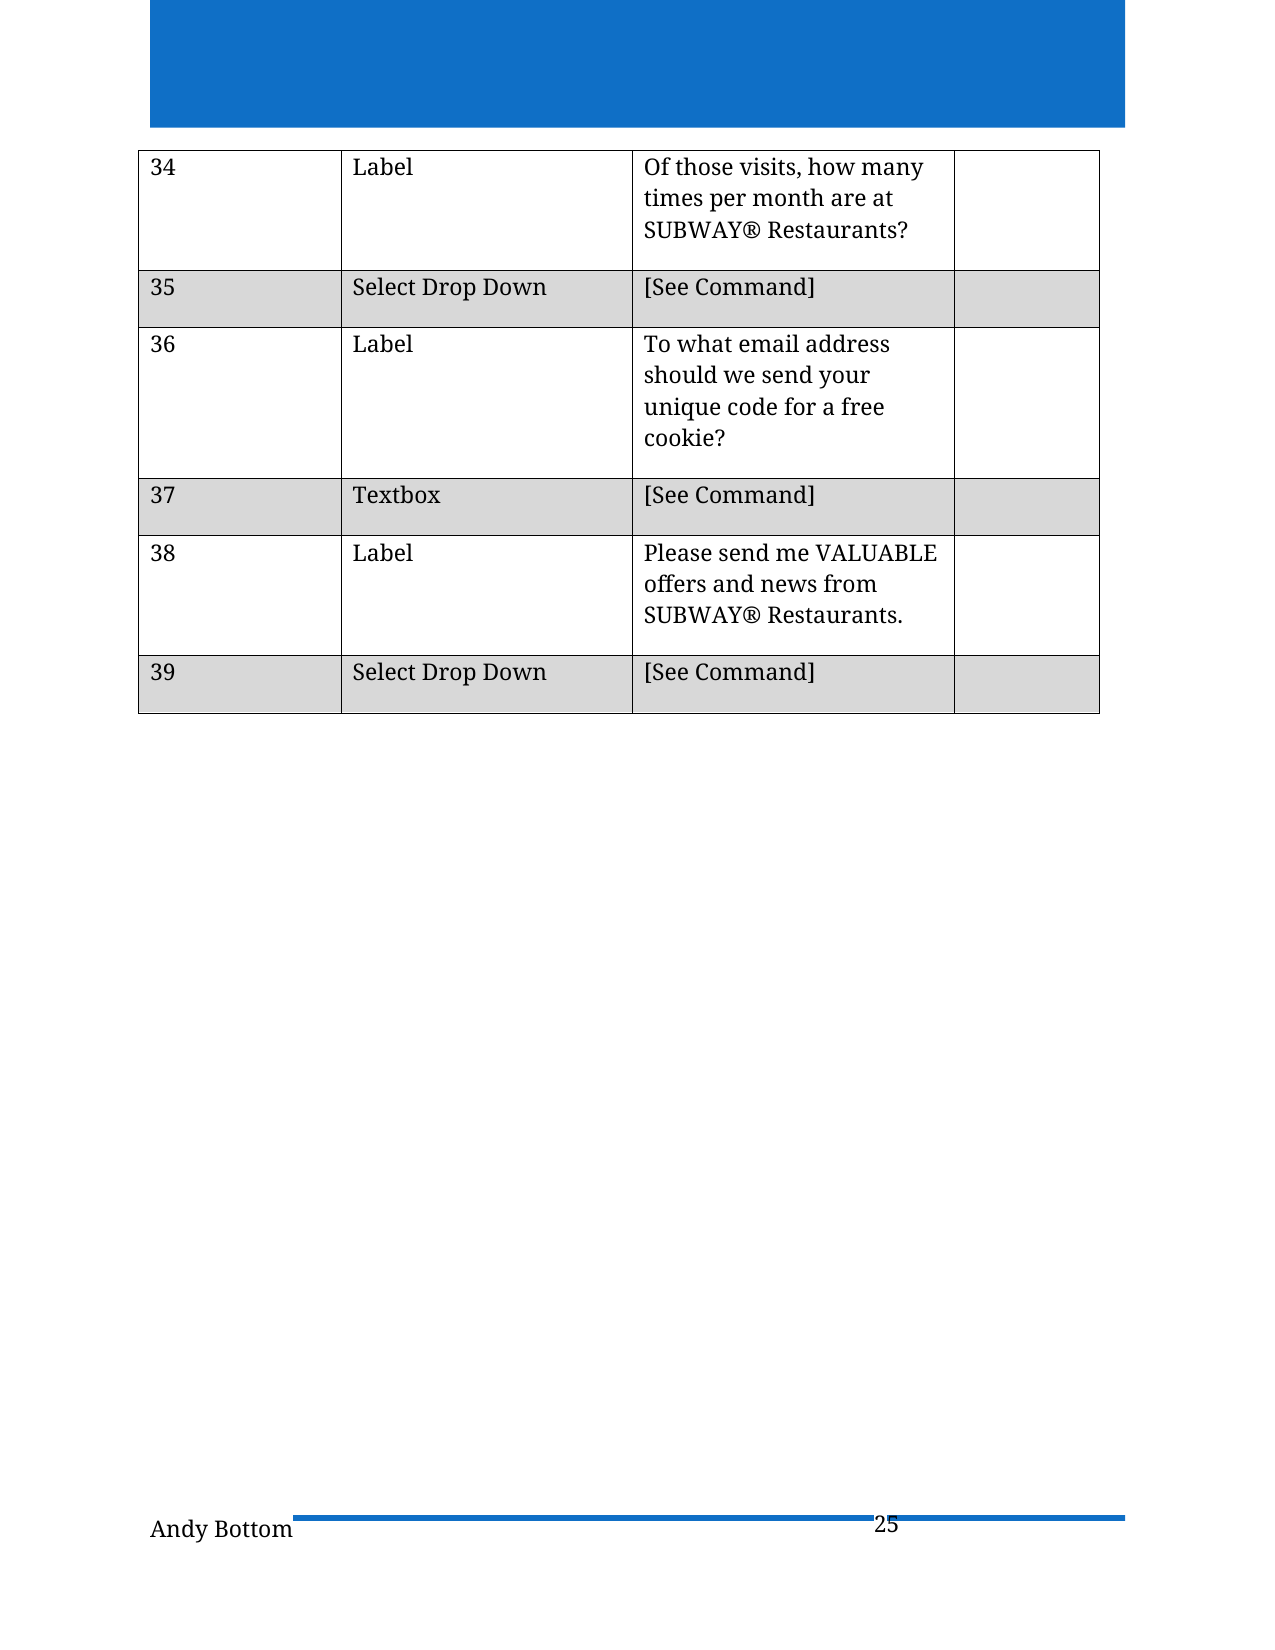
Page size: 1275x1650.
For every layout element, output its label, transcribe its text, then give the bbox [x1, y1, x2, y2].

table_cell [955, 328, 1099, 478]
table_cell [955, 656, 1099, 712]
table_cell 36 [139, 328, 341, 478]
table_cell [See Command] [633, 271, 954, 327]
table_cell 38 [139, 536, 341, 655]
table_cell 35 [139, 271, 341, 327]
table_cell Of those visits, how many times per month are at SUBWAY® Restaurants? [633, 151, 954, 270]
table_cell Please send me VALUABLE offers and news from SUBWAY® Restaurants. [633, 536, 954, 655]
table_cell To what email address should we send your unique code for a free cookie? [633, 328, 954, 478]
table_cell Select Drop Down [342, 271, 632, 327]
table_cell Label [342, 328, 632, 478]
table_cell [See Command] [633, 479, 954, 535]
table_cell [955, 536, 1099, 655]
table_cell 34 [139, 151, 341, 270]
table_cell Select Drop Down [342, 656, 632, 712]
table_cell 39 [139, 656, 341, 712]
table_cell Label [342, 536, 632, 655]
table_cell Label [342, 151, 632, 270]
table_cell Textbox [342, 479, 632, 535]
table_cell 37 [139, 479, 341, 535]
table_cell [955, 479, 1099, 535]
table_cell [955, 151, 1099, 270]
table_cell [See Command] [633, 656, 954, 712]
table_cell [955, 271, 1099, 327]
